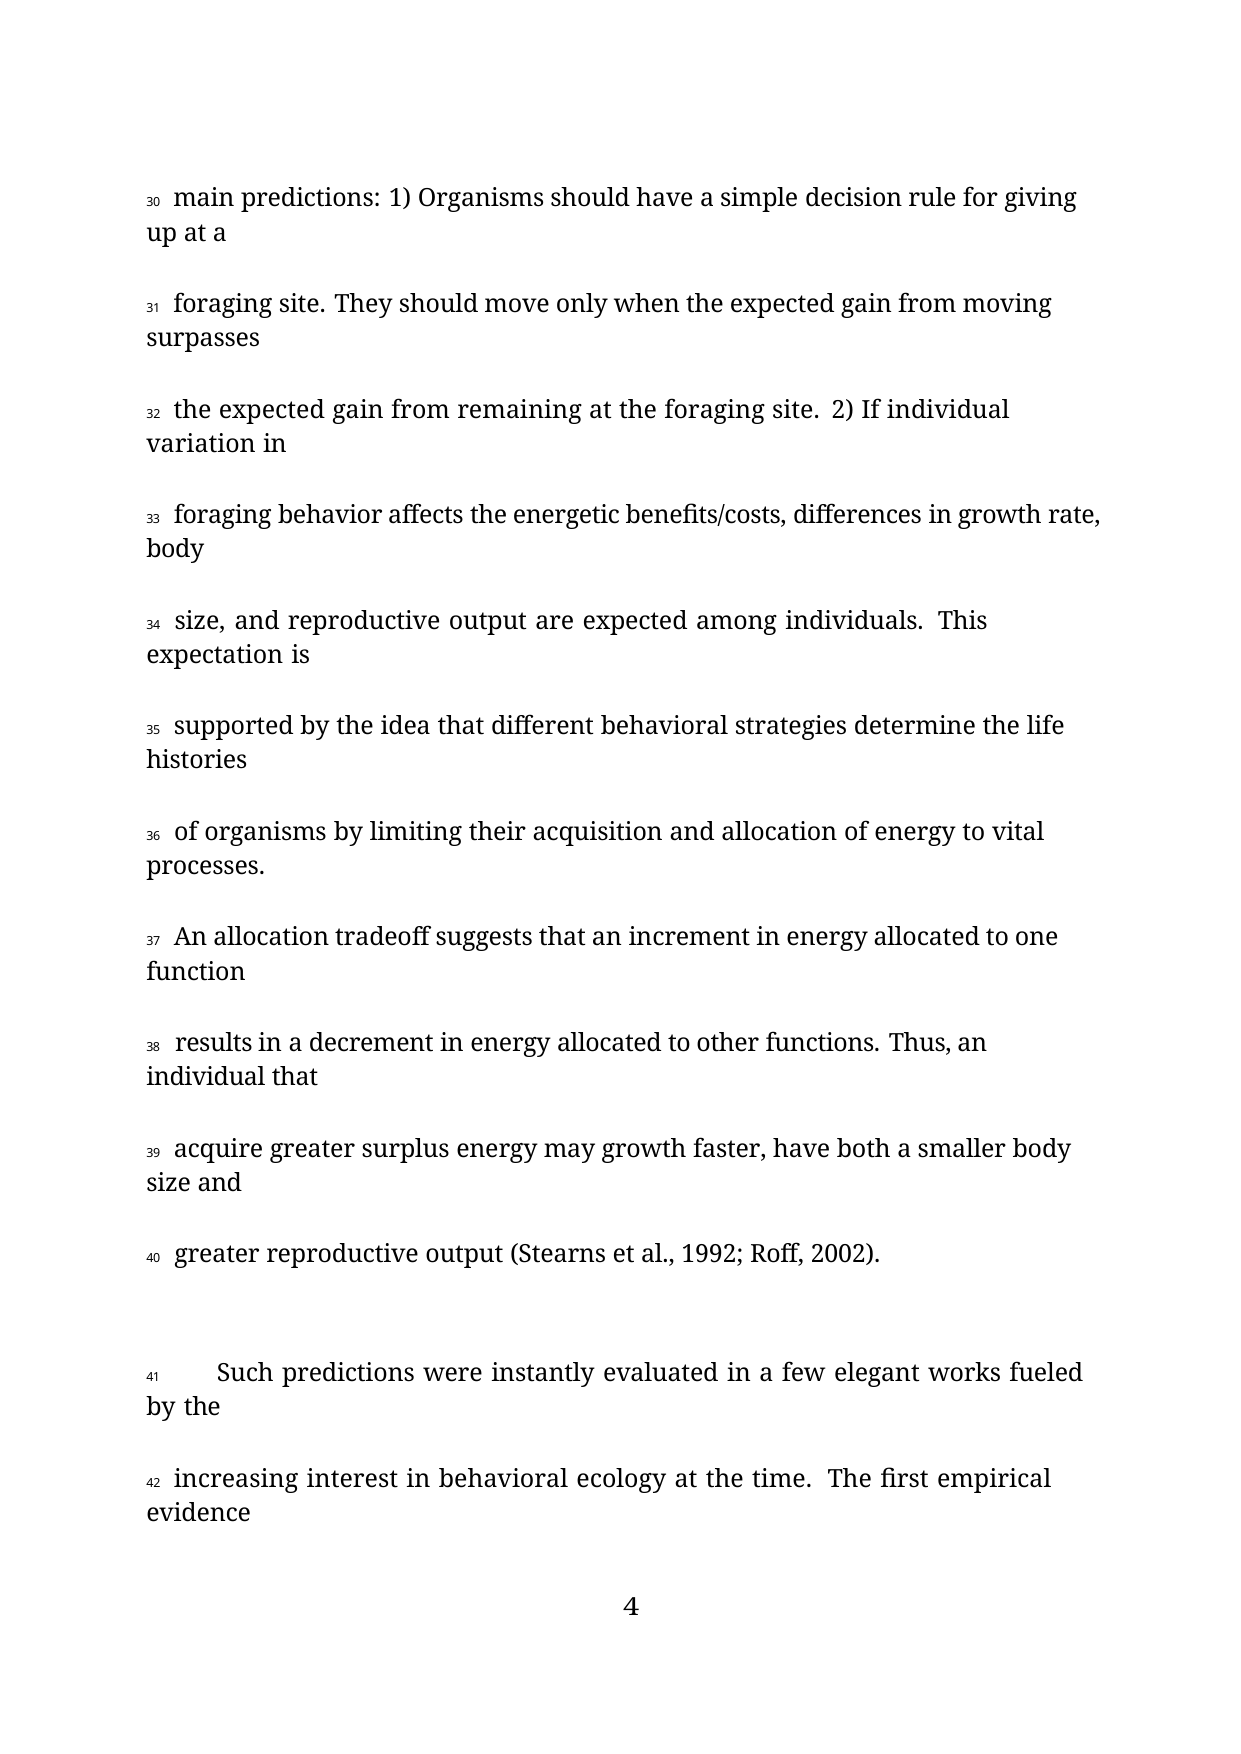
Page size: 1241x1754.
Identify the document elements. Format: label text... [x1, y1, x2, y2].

text 32 the expected gain from remaining at the foraging site. 2) If individual variation in [146, 391, 1103, 459]
text 42 increasing interest in behavioral ecology at the time. The first empirical evidence [146, 1460, 1103, 1528]
text 41 Such predictions were instantly evaluated in a few elegant works fueled by the [146, 1354, 1103, 1423]
text 40 greater reproductive output (Stearns et al., 1992; Roff, 2002). [146, 1236, 1103, 1270]
text 31 foraging site. They should move only when the expected gain from moving surpasses [146, 286, 1103, 354]
text 38 results in a decrement in energy allocated to other functions. Thus, an individual that [146, 1024, 1103, 1093]
text 36 of organisms by limiting their acquisition and allocation of energy to vital processes. [146, 813, 1103, 882]
text 30 main predictions: 1) Organisms should have a simple decision rule for giving up at a [146, 180, 1103, 248]
text 33 foraging behavior affects the energetic benefits/costs, differences in growth rate, body [146, 497, 1103, 565]
text 37 An allocation tradeoff suggests that an increment in energy allocated to one function [146, 919, 1103, 987]
text 39 acquire greater surplus energy may growth faster, have both a smaller body size and [146, 1130, 1103, 1198]
text 34 size, and reproductive output are expected among individuals. This expectation is [146, 602, 1103, 671]
text 35 supported by the idea that different behavioral strategies determine the life histories [146, 708, 1103, 776]
